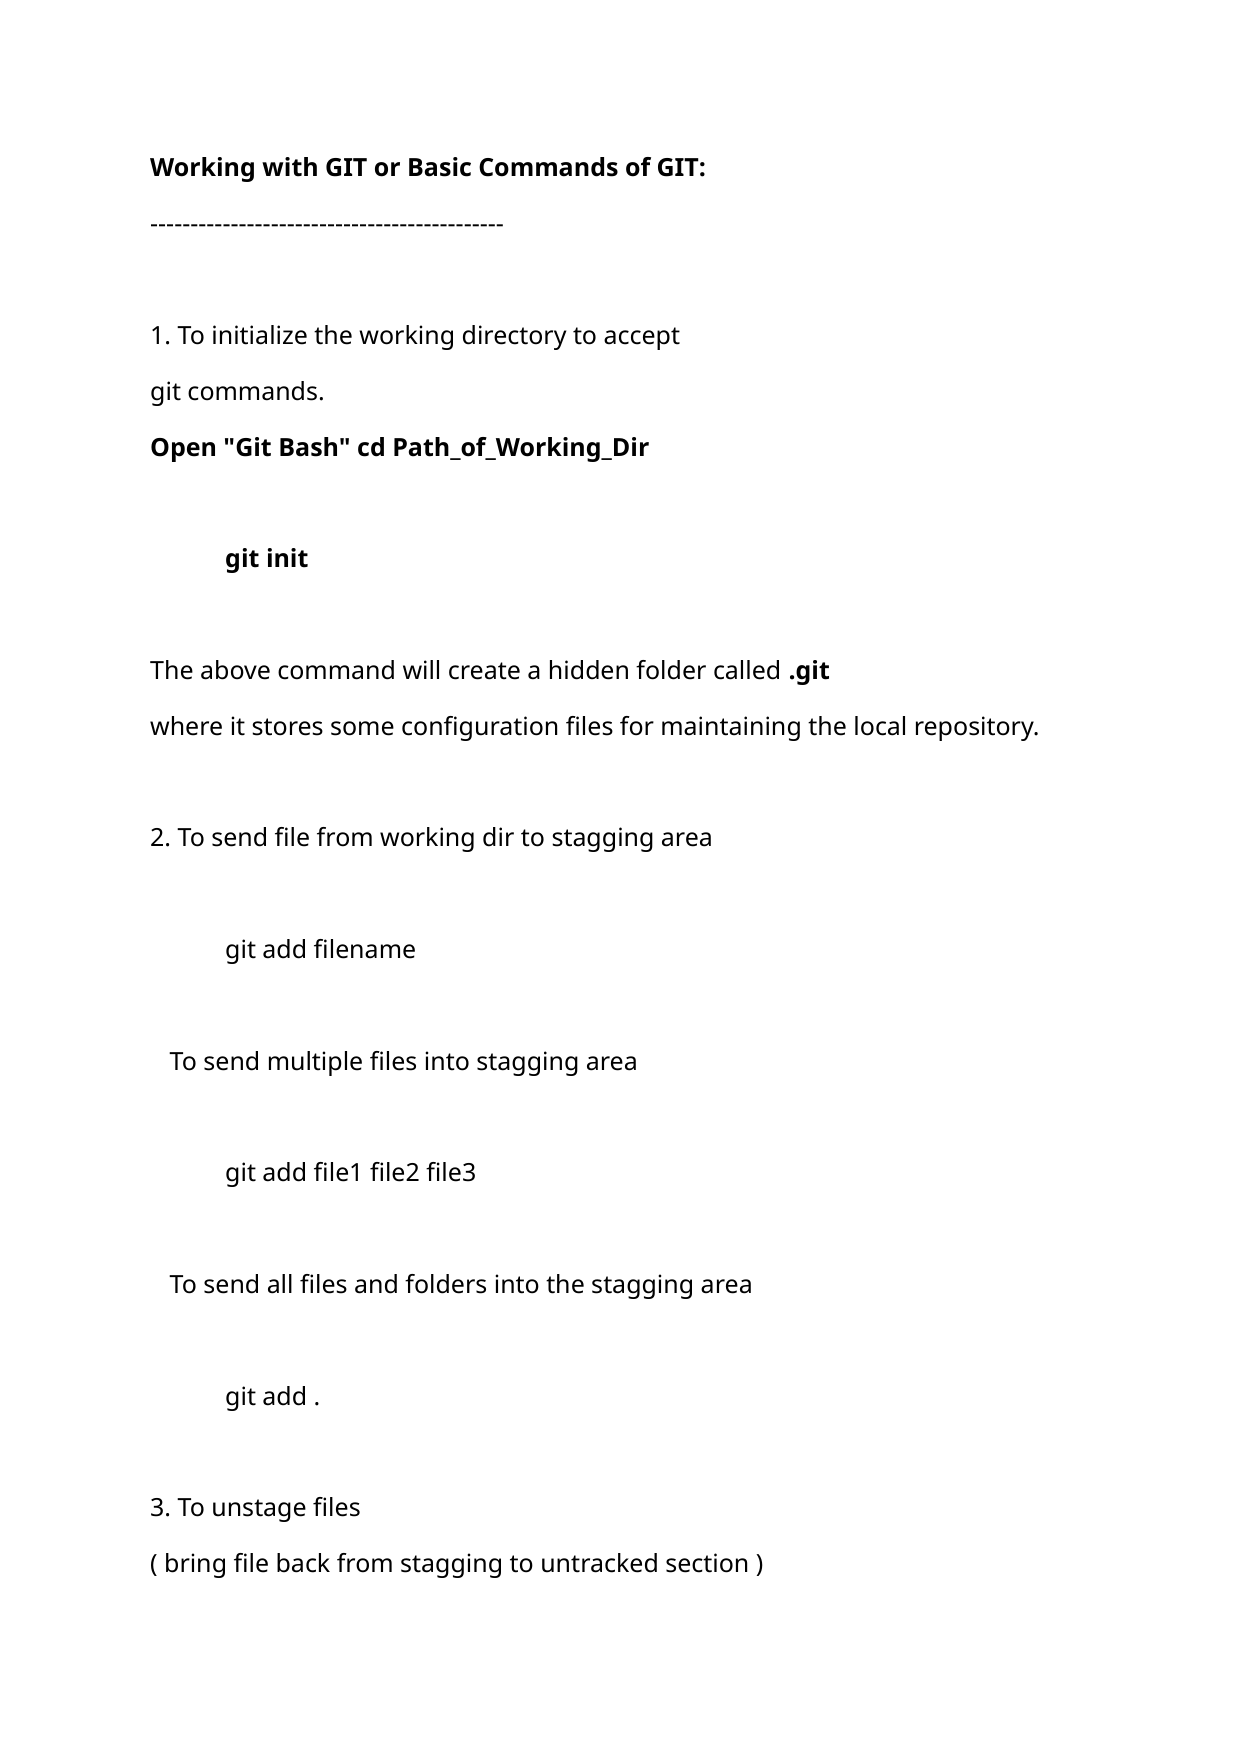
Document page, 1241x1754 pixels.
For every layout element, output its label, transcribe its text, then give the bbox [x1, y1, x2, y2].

text Working with GIT or Basic Commands of GIT: [150, 150, 1090, 184]
text git commands. [150, 373, 1090, 407]
text git init [150, 541, 1090, 575]
text To send all files and folders into the stagging area [150, 1267, 1090, 1301]
text ( bring file back from stagging to untracked section ) [150, 1546, 1090, 1580]
text 3. To unstage files [150, 1490, 1090, 1524]
text To send multiple files into stagging area [150, 1043, 1090, 1077]
text Open "Git Bash" cd Path_of_Working_Dir [150, 429, 1090, 463]
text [150, 206, 1090, 240]
text git add filename [150, 932, 1090, 966]
text git add . [150, 1378, 1090, 1412]
text The above command will create a hidden folder called .git [150, 652, 1090, 687]
text 2. To send file from working dir to stagging area [150, 820, 1090, 854]
text 1. To initialize the working directory to accept [150, 317, 1090, 352]
text git add file1 file2 file3 [150, 1155, 1090, 1189]
text where it stores some configuration files for maintaining the local repository. [150, 708, 1090, 742]
